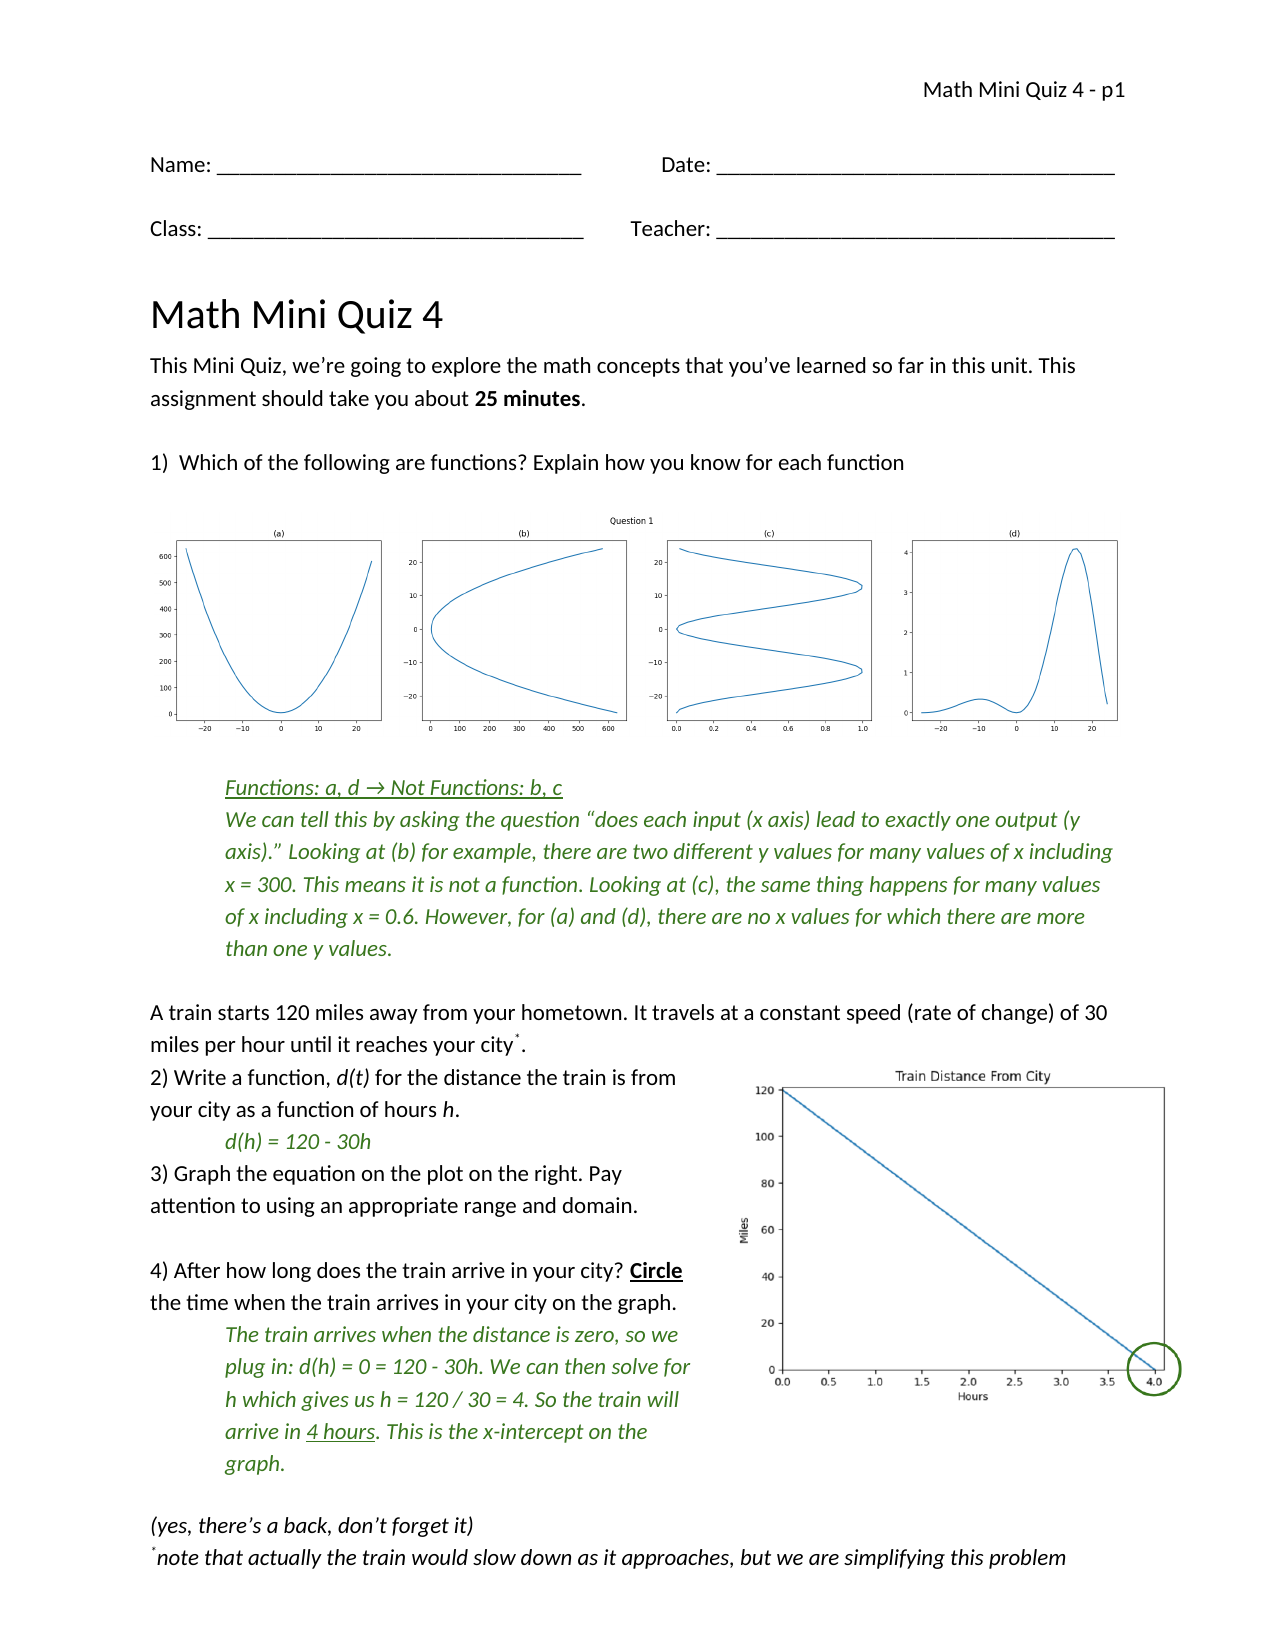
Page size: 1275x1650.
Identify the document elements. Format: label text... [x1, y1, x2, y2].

text d(h) = 120 - 30h [225, 1127, 724, 1155]
text Class: _________________________________ Teacher: ___________________________________ [150, 214, 1125, 242]
text Name: ________________________________ Date: ___________________________________ [150, 150, 1125, 178]
text 1) Which of the following are functions? Explain how you know for each function [150, 448, 1125, 476]
text Functions: a, d → Not Functions: b, c [225, 773, 1125, 801]
text 4) After how long does the train arrive in your city? Circle the time when the train arrives in your city on the graph. [150, 1256, 724, 1316]
text A train starts 120 miles away from your hometown. It travels at a constant speed (rate of change) of 30 miles per hour until it reaches your city*. [150, 998, 1125, 1059]
picture [724, 1053, 1185, 1402]
text 3) Graph the equation on the plot on the right. Pay attention to using an appropriate range and domain. [150, 1159, 724, 1219]
text We can tell this by asking the question “does each input (x axis) lead to exactly one output (y axis).” Looking at (b) for example, there are two different y values for many values of x including x = 300. This means it is not a function. Looking at (c), the same thing happens for many values of x including x = 0.6. However, for (a) and (d), there are no x values for which there are more than one y values. [225, 805, 1125, 962]
picture [154, 512, 1121, 737]
text 2) Write a function, d(t) for the distance the train is from your city as a function of hours h. [150, 1063, 724, 1123]
text This Mini Quiz, we’re going to explore the math concepts that you’ve learned so far in this unit. This assignment should take you about 25 minutes. [150, 352, 1125, 412]
text The train arrives when the distance is zero, so we plug in: d(h) = 0 = 120 - 30h. We can then solve for h which gives us h = 120 / 30 = 4. So the train will arrive in 4 hours. This is the x-intercept on the graph. [225, 1320, 1125, 1477]
subtitle Math Mini Quiz 4 [150, 288, 1125, 339]
